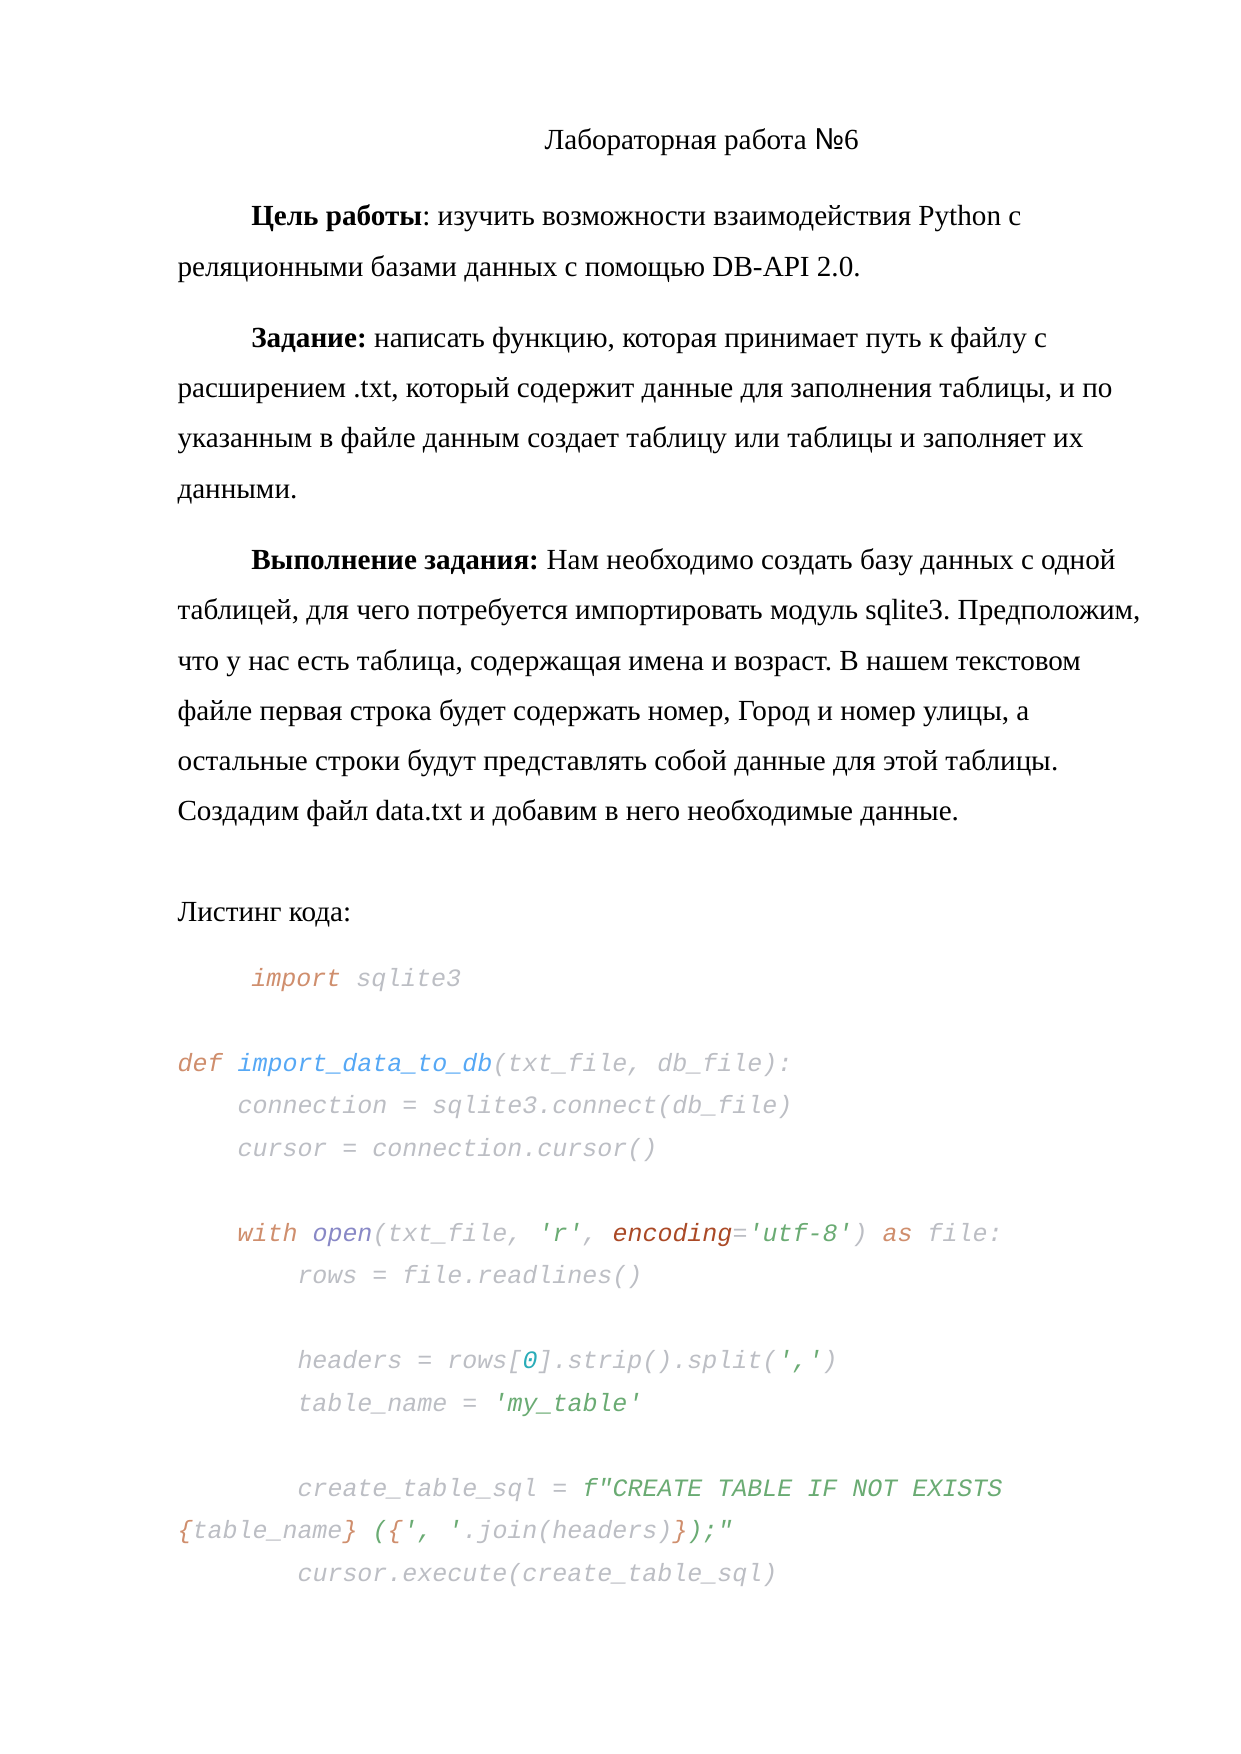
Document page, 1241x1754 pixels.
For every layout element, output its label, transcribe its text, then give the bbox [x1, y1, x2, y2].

text Лабораторная работа №6 [177, 118, 1152, 158]
text Задание: написать функцию, которая принимает путь к файлу с расширением .txt, который содержит данные для заполнения таблицы, и по указанным в файле данным создает таблицу или таблицы и заполняет их данными. [177, 320, 1152, 504]
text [177, 965, 1152, 1631]
text Выполнение задания: Нам необходимо создать базу данных с одной таблицей, для чего потребуется импортировать модуль sqlite3. Предположим, что у нас есть таблица, содержащая имена и возраст. В нашем текстовом файле первая строка будет содержать номер, Город и номер улицы, а остальные строки будут представлять собой данные для этой таблицы. Создадим файл data.txt и добавим в него необходимые данные. Листинг кода: [177, 542, 1152, 928]
text Цель работы: изучить возможности взаимодействия Python с реляционными базами данных с помощью DB-API 2.0. [177, 198, 1152, 282]
